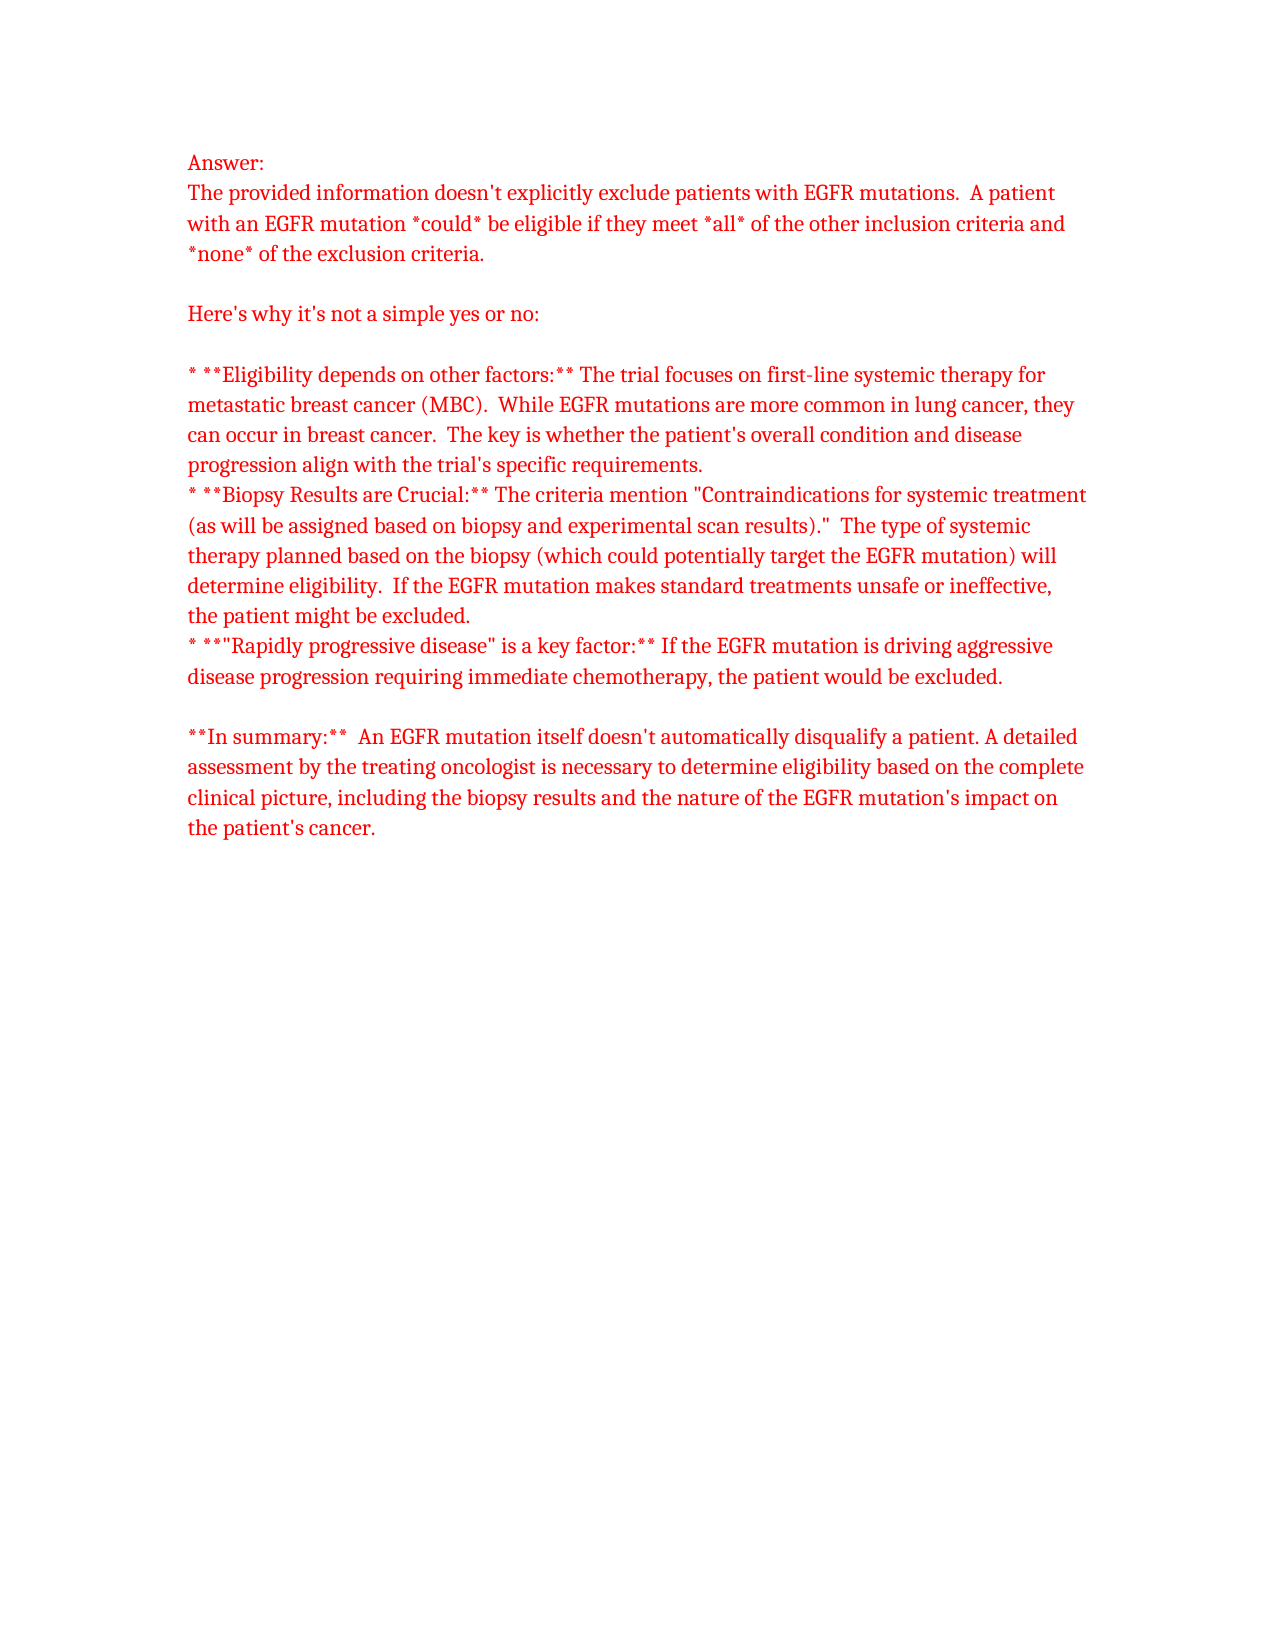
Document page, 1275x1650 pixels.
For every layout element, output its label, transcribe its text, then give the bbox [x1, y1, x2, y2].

text Answer: The provided information doesn't explicitly exclude patients with EGFR mutations. A patient with an EGFR mutation *could* be eligible if they meet *all* of the other inclusion criteria and *none* of the exclusion criteria. Here's why it's not a simple yes or no: * **Eligibility depends on other factors:** The trial focuses on first-line systemic therapy for metastatic breast cancer (MBC). While EGFR mutations are more common in lung cancer, they can occur in breast cancer. The key is whether the patient's overall condition and disease progression align with the trial's specific requirements. * **Biopsy Results are Crucial:** The criteria mention "Contraindications for systemic treatment (as will be assigned based on biopsy and experimental scan results)." The type of systemic therapy planned based on the biopsy (which could potentially target the EGFR mutation) will determine eligibility. If the EGFR mutation makes standard treatments unsafe or ineffective, the patient might be excluded. * **"Rapidly progressive disease" is a key factor:** If the EGFR mutation is driving aggressive disease progression requiring immediate chemotherapy, the patient would be excluded. **In summary:** An EGFR mutation itself doesn't automatically disqualify a patient. A detailed assessment by the treating oncologist is necessary to determine eligibility based on the complete clinical picture, including the biopsy results and the nature of the EGFR mutation's impact on the patient's cancer. [187, 150, 1087, 871]
